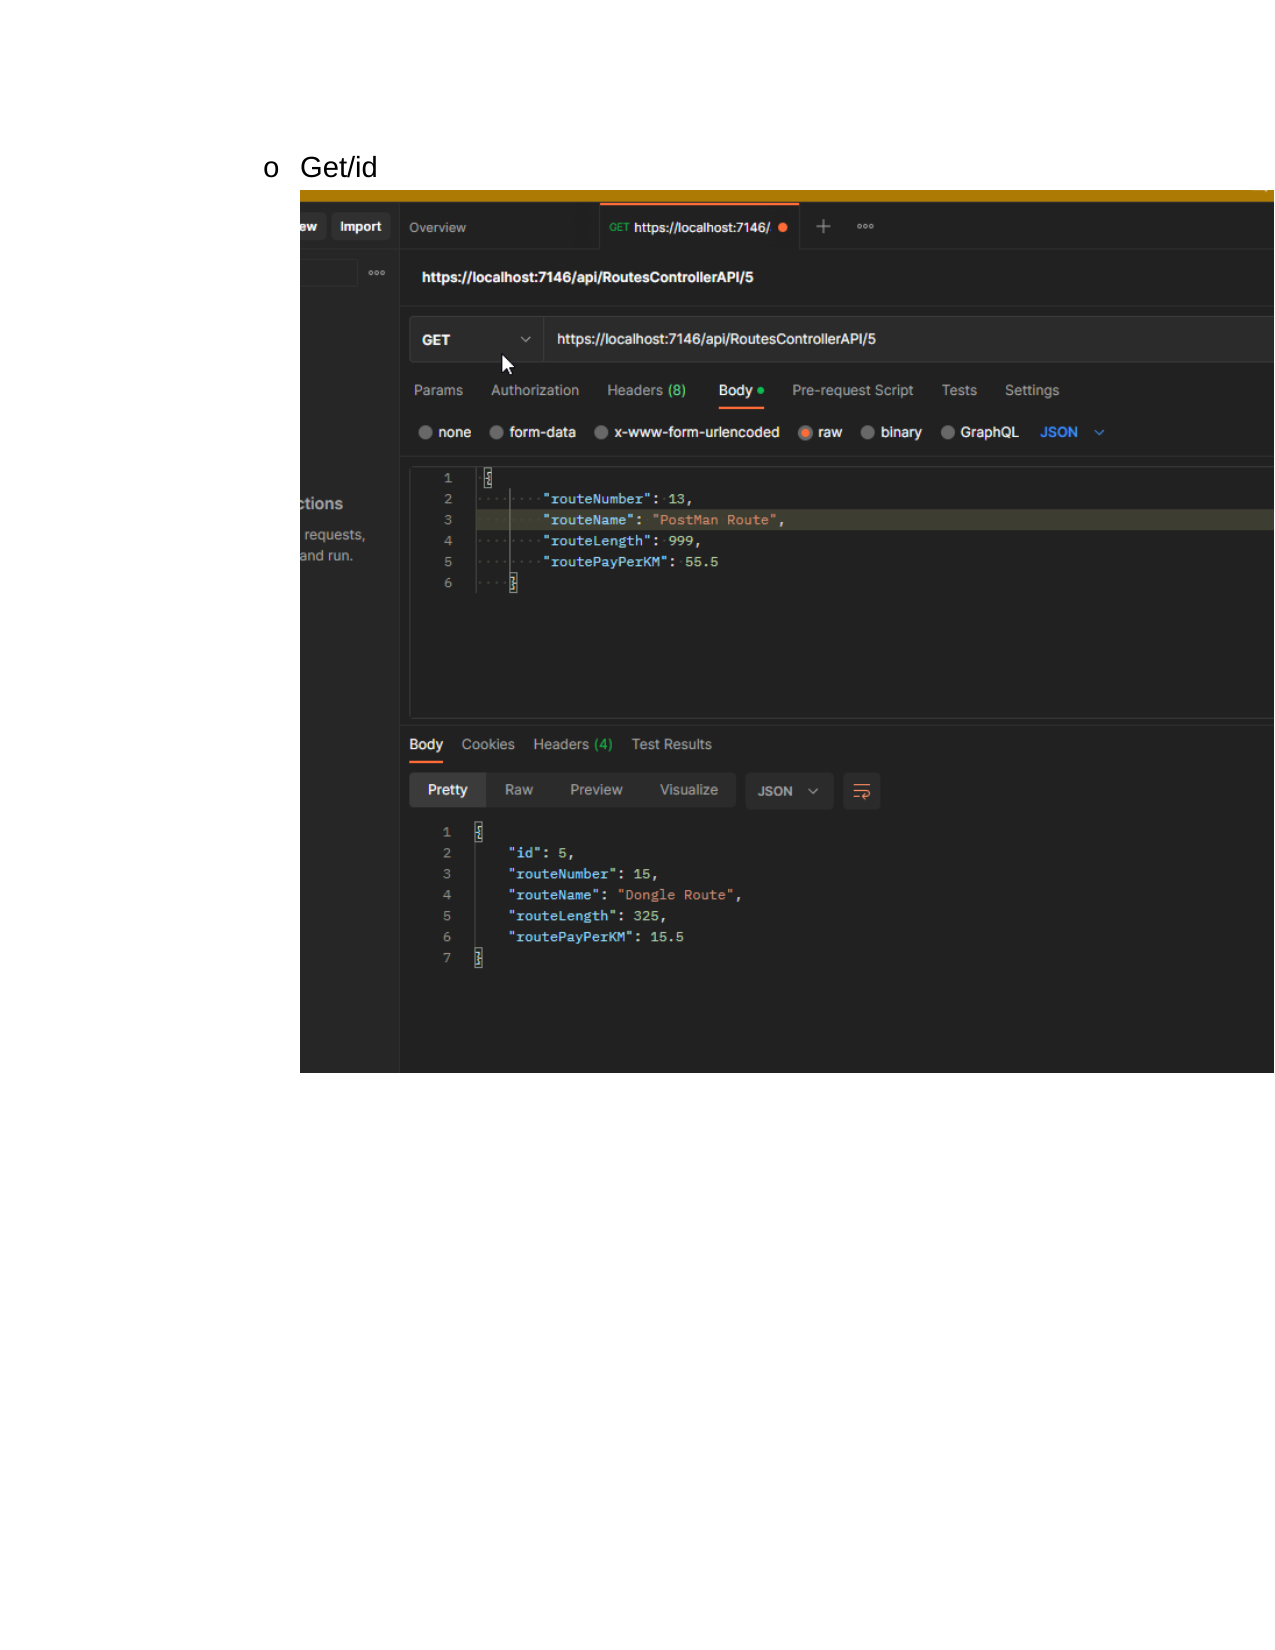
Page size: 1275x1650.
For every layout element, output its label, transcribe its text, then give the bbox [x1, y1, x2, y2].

picture [300, 190, 1274, 1073]
